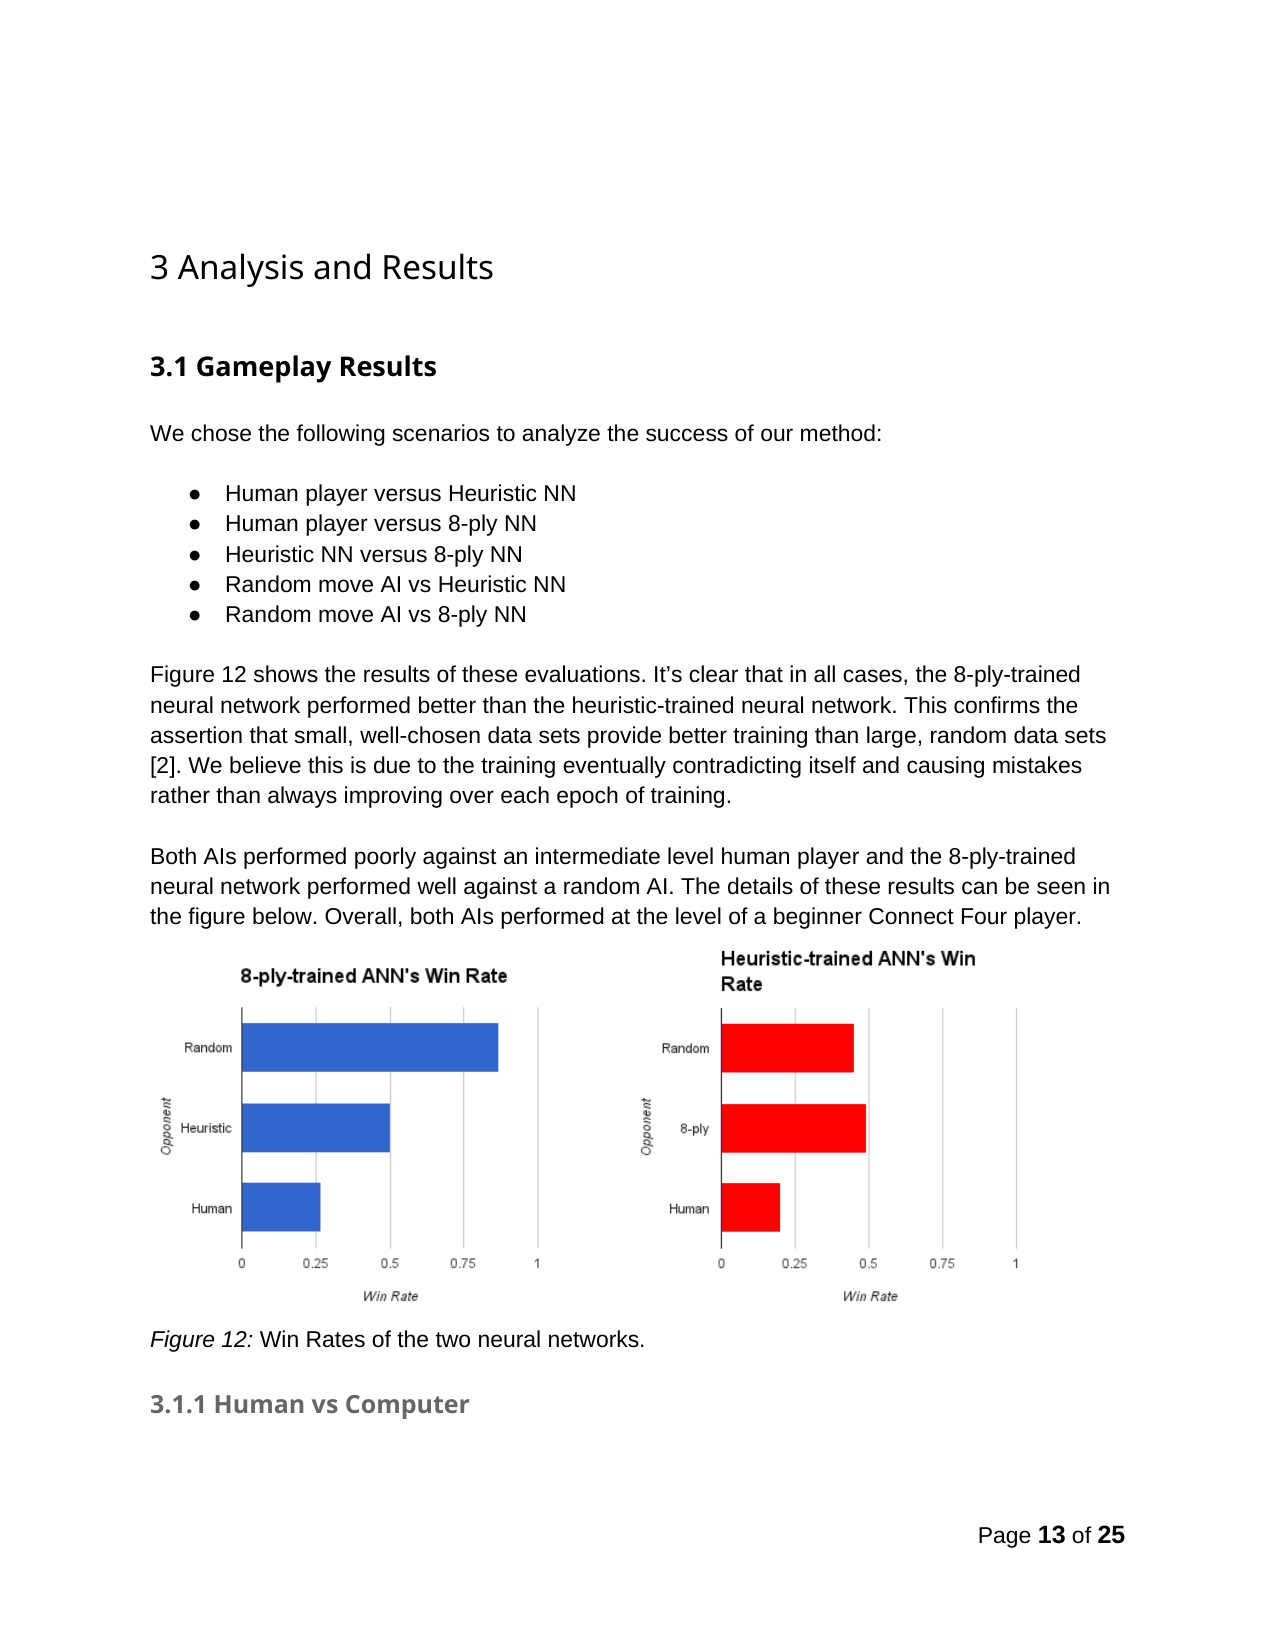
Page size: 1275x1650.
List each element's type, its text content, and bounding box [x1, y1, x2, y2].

picture [150, 933, 1108, 1323]
text We chose the following scenarios to analyze the success of our method: [150, 420, 1125, 446]
list Random move AI vs Heuristic NN [188, 571, 1125, 597]
list Heuristic NN versus 8-ply NN [188, 541, 1125, 567]
text 3.1.1 Human vs Computer [150, 1387, 1125, 1421]
subtitle 3 Analysis and Results [150, 244, 1125, 289]
text Figure 12: Win Rates of the two neural networks. [150, 1326, 1125, 1352]
list Random move AI vs 8-ply NN [188, 601, 1125, 627]
list Human player versus Heuristic NN [188, 480, 1125, 506]
text Both AIs performed poorly against an intermediate level human player and the 8-ply-trained neural network performed well against a random AI. The details of these results can be seen in the figure below. Overall, both AIs performed at the level of a beginner Connect Four player. [150, 843, 1125, 929]
list Human player versus 8-ply NN [188, 510, 1125, 537]
subtitle 3.1 Gameplay Results [150, 347, 1125, 384]
text Figure 12 shows the results of these evaluations. It’s clear that in all cases, the 8-ply-trained neural network performed better than the heuristic-trained neural network. This confirms the assertion that small, well-chosen data sets provide better training than large, random data sets [2]. We believe this is due to the training eventually contradicting itself and causing mistakes rather than always improving over each epoch of training. [150, 661, 1125, 808]
